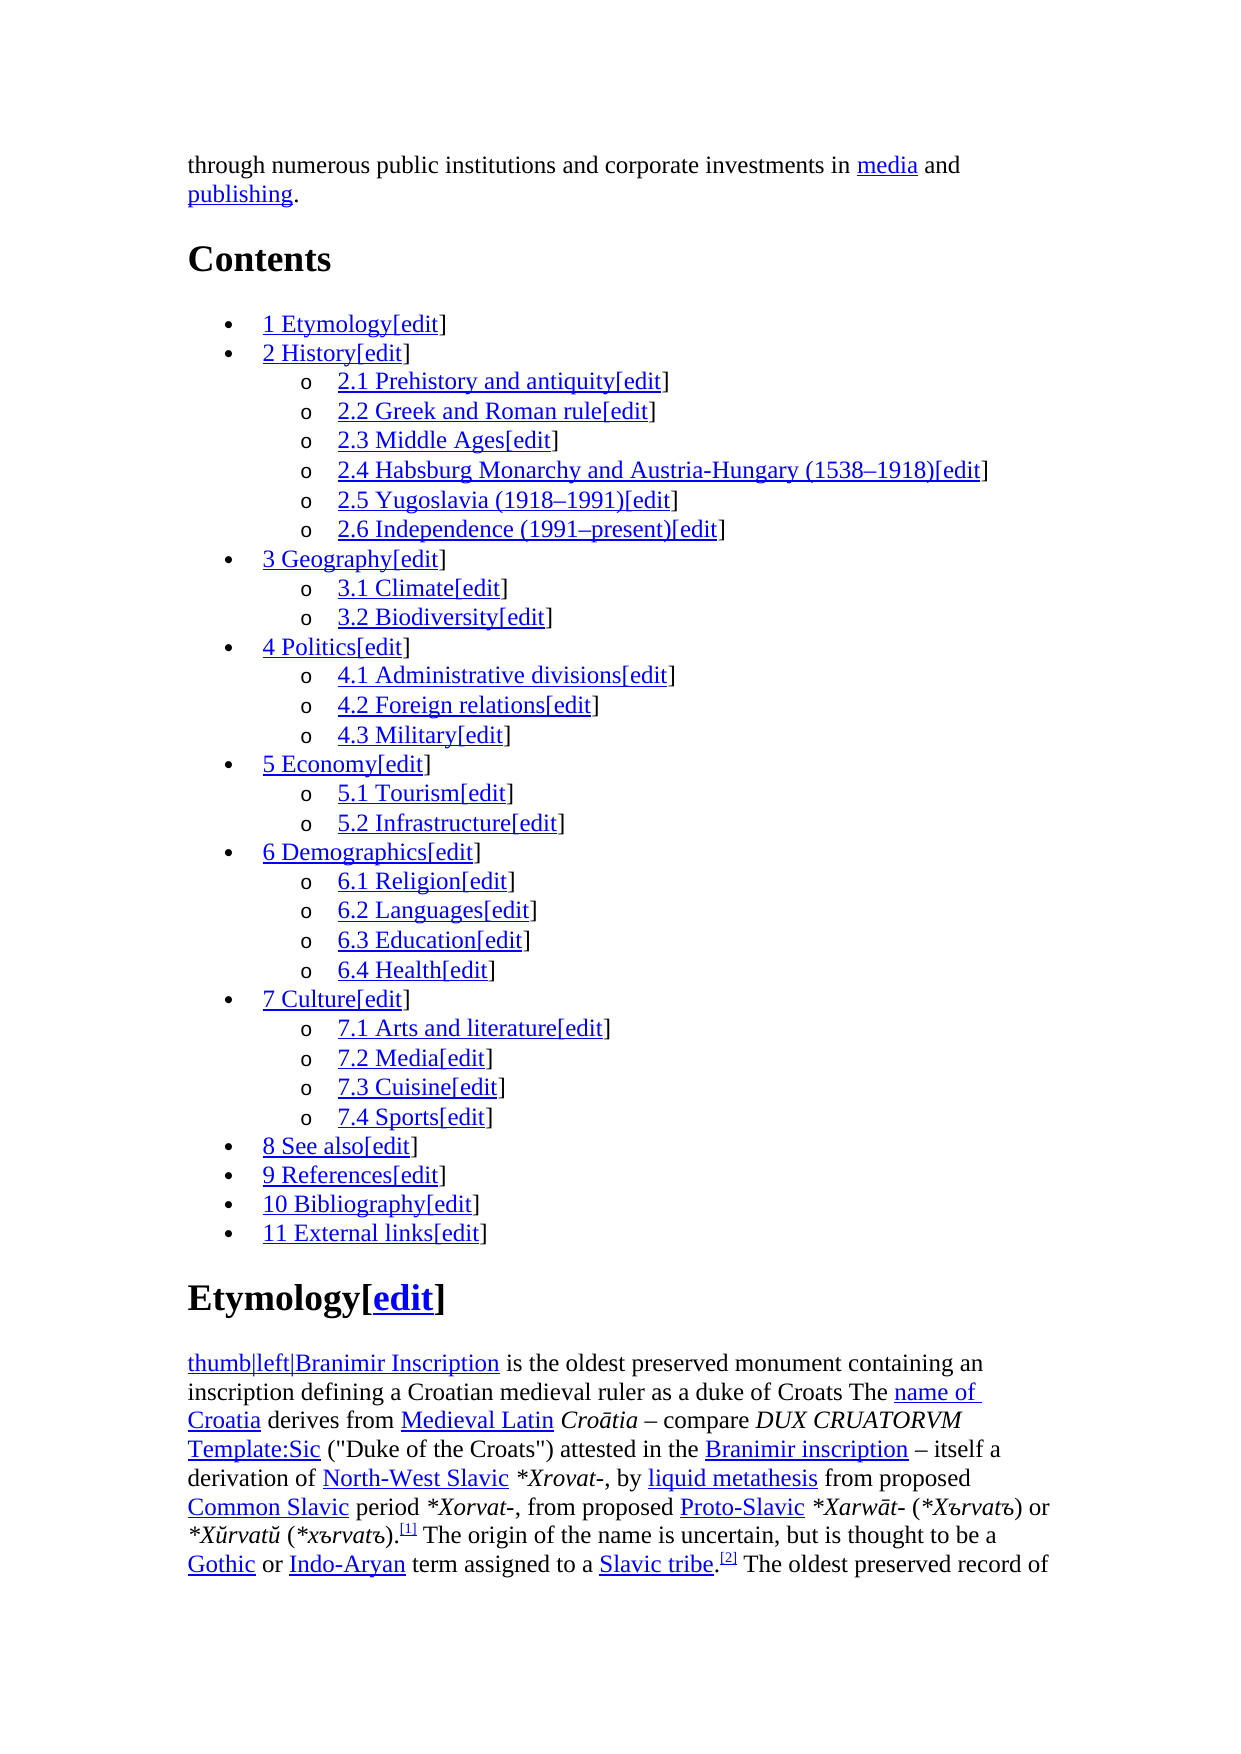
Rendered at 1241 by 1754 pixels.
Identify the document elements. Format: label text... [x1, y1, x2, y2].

list 11 External links[edit] [225, 1218, 1053, 1246]
list 2.2 Greek and Roman rule[edit] [300, 396, 1053, 426]
list 7.4 Sports[edit] [300, 1102, 1053, 1131]
list 2.4 Habsburg Monarchy and Austria-Hungary (1538–1918)[edit] [300, 455, 1053, 485]
list 4.1 Administrative divisions[edit] [300, 661, 1053, 690]
list 6.3 Education[edit] [300, 925, 1053, 955]
list 7.2 Media[edit] [300, 1043, 1053, 1072]
list 4.3 Military[edit] [300, 720, 1053, 749]
list 3.1 Climate[edit] [300, 573, 1053, 602]
list 8 See also[edit] [225, 1131, 1053, 1160]
list 7 Culture[edit] [225, 984, 1053, 1013]
list 5 Economy[edit] [225, 749, 1053, 778]
list 10 Bibliography[edit] [225, 1189, 1053, 1218]
list 2.3 Middle Ages[edit] [300, 426, 1053, 455]
list 2.1 Prehistory and antiquity[edit] [300, 366, 1053, 396]
list 2.5 Yugoslavia (1918–1991)[edit] [300, 485, 1053, 514]
list 9 References[edit] [225, 1160, 1053, 1189]
list 1 Etymology[edit] [225, 309, 1053, 338]
list 2 History[edit] [225, 338, 1053, 366]
list 7.1 Arts and literature[edit] [300, 1013, 1053, 1043]
list 4.2 Foreign relations[edit] [300, 690, 1053, 720]
subtitle Etymology[edit] [187, 1276, 1053, 1319]
list 5.1 Tourism[edit] [300, 778, 1053, 808]
list 6.1 Religion[edit] [300, 866, 1053, 896]
list 6 Demographics[edit] [225, 837, 1053, 866]
list 6.4 Health[edit] [300, 955, 1053, 984]
list 2.6 Independence (1991–present)[edit] [300, 514, 1053, 544]
list 4 Politics[edit] [225, 632, 1053, 661]
list 3.2 Biodiversity[edit] [300, 602, 1053, 632]
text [187, 150, 1053, 207]
list 7.3 Cuisine[edit] [300, 1072, 1053, 1102]
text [187, 1348, 1053, 1578]
list 3 Geography[edit] [225, 544, 1053, 573]
list 6.2 Languages[edit] [300, 896, 1053, 925]
list 5.2 Infrastructure[edit] [300, 808, 1053, 837]
subtitle Contents [187, 237, 1053, 280]
